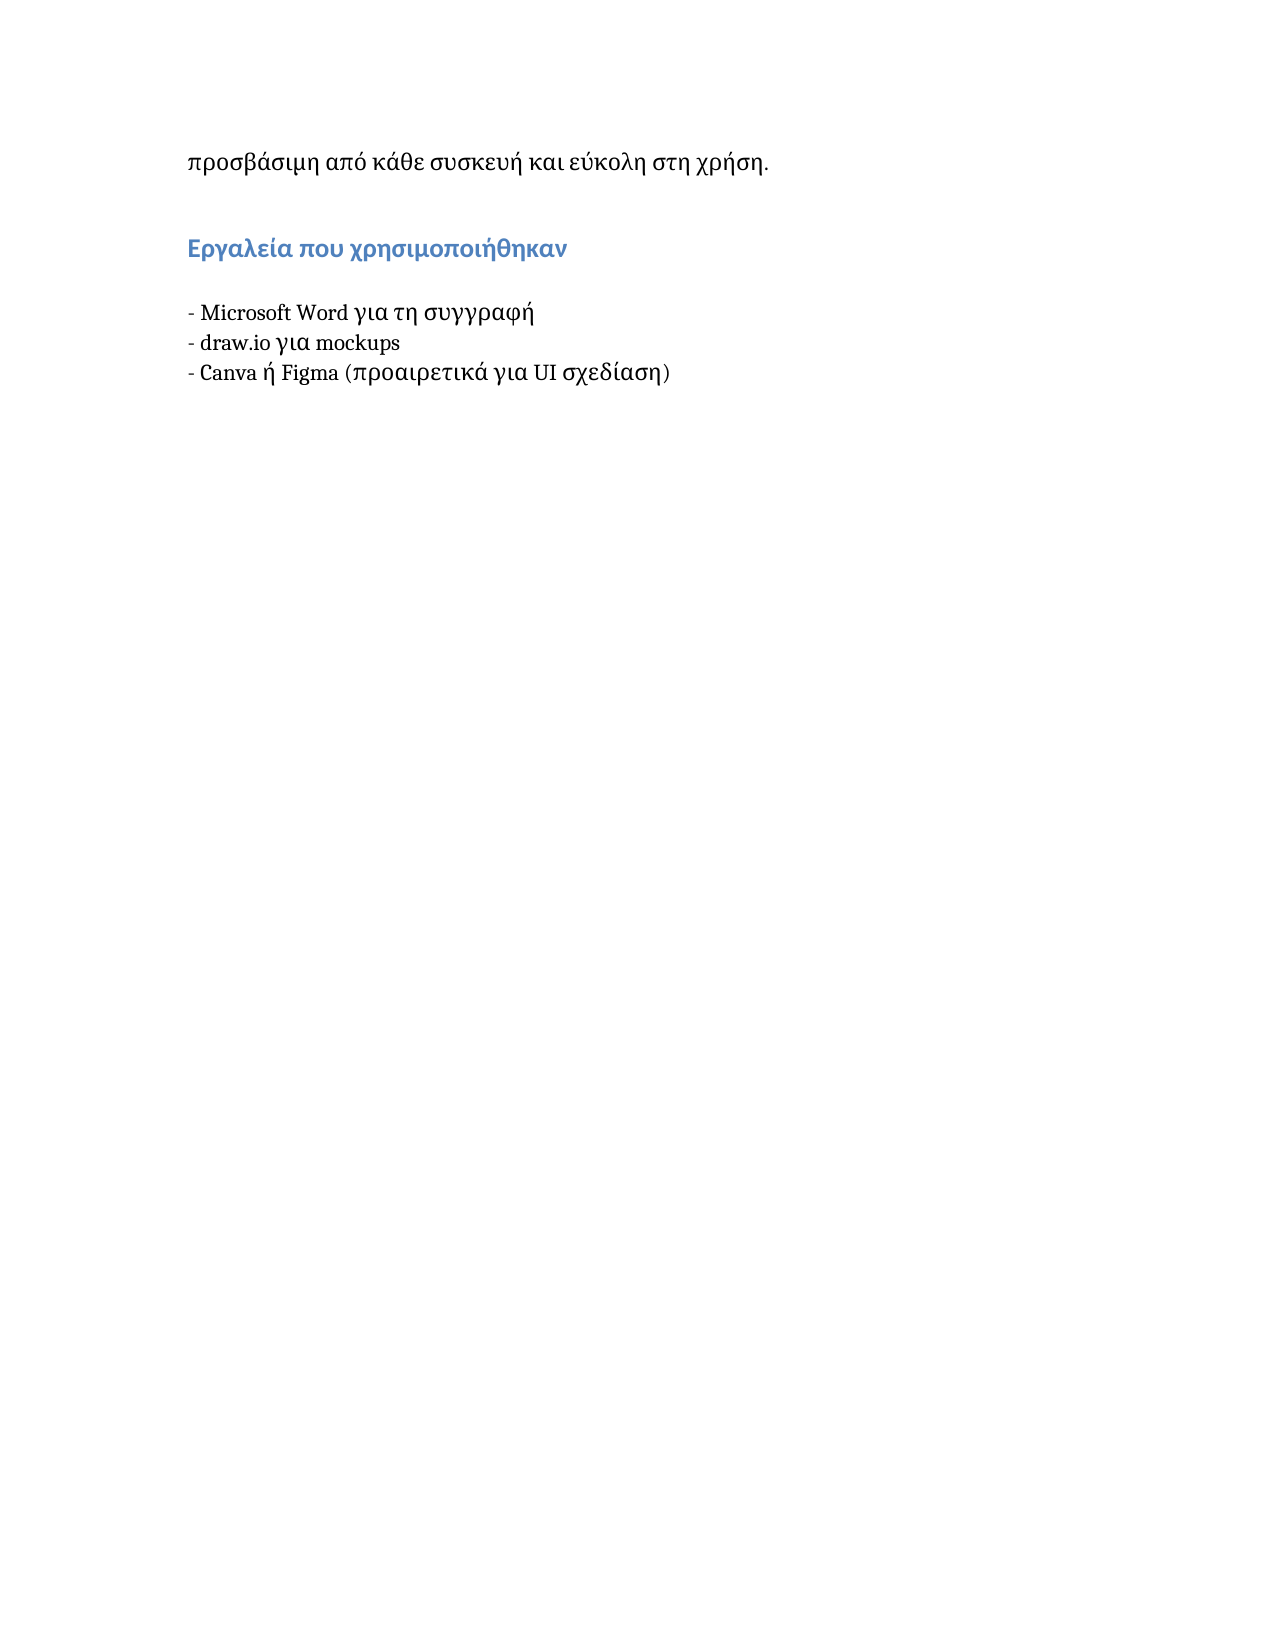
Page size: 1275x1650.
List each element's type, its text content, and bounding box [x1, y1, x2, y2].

subtitle Εργαλεία που χρησιμοποιήθηκαν [187, 231, 1087, 264]
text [187, 150, 1087, 207]
text - Microsoft Word για τη συγγραφή - draw.io για mockups - Canva ή Figma (προαιρετικά για UI σχεδίαση) [187, 269, 1087, 416]
